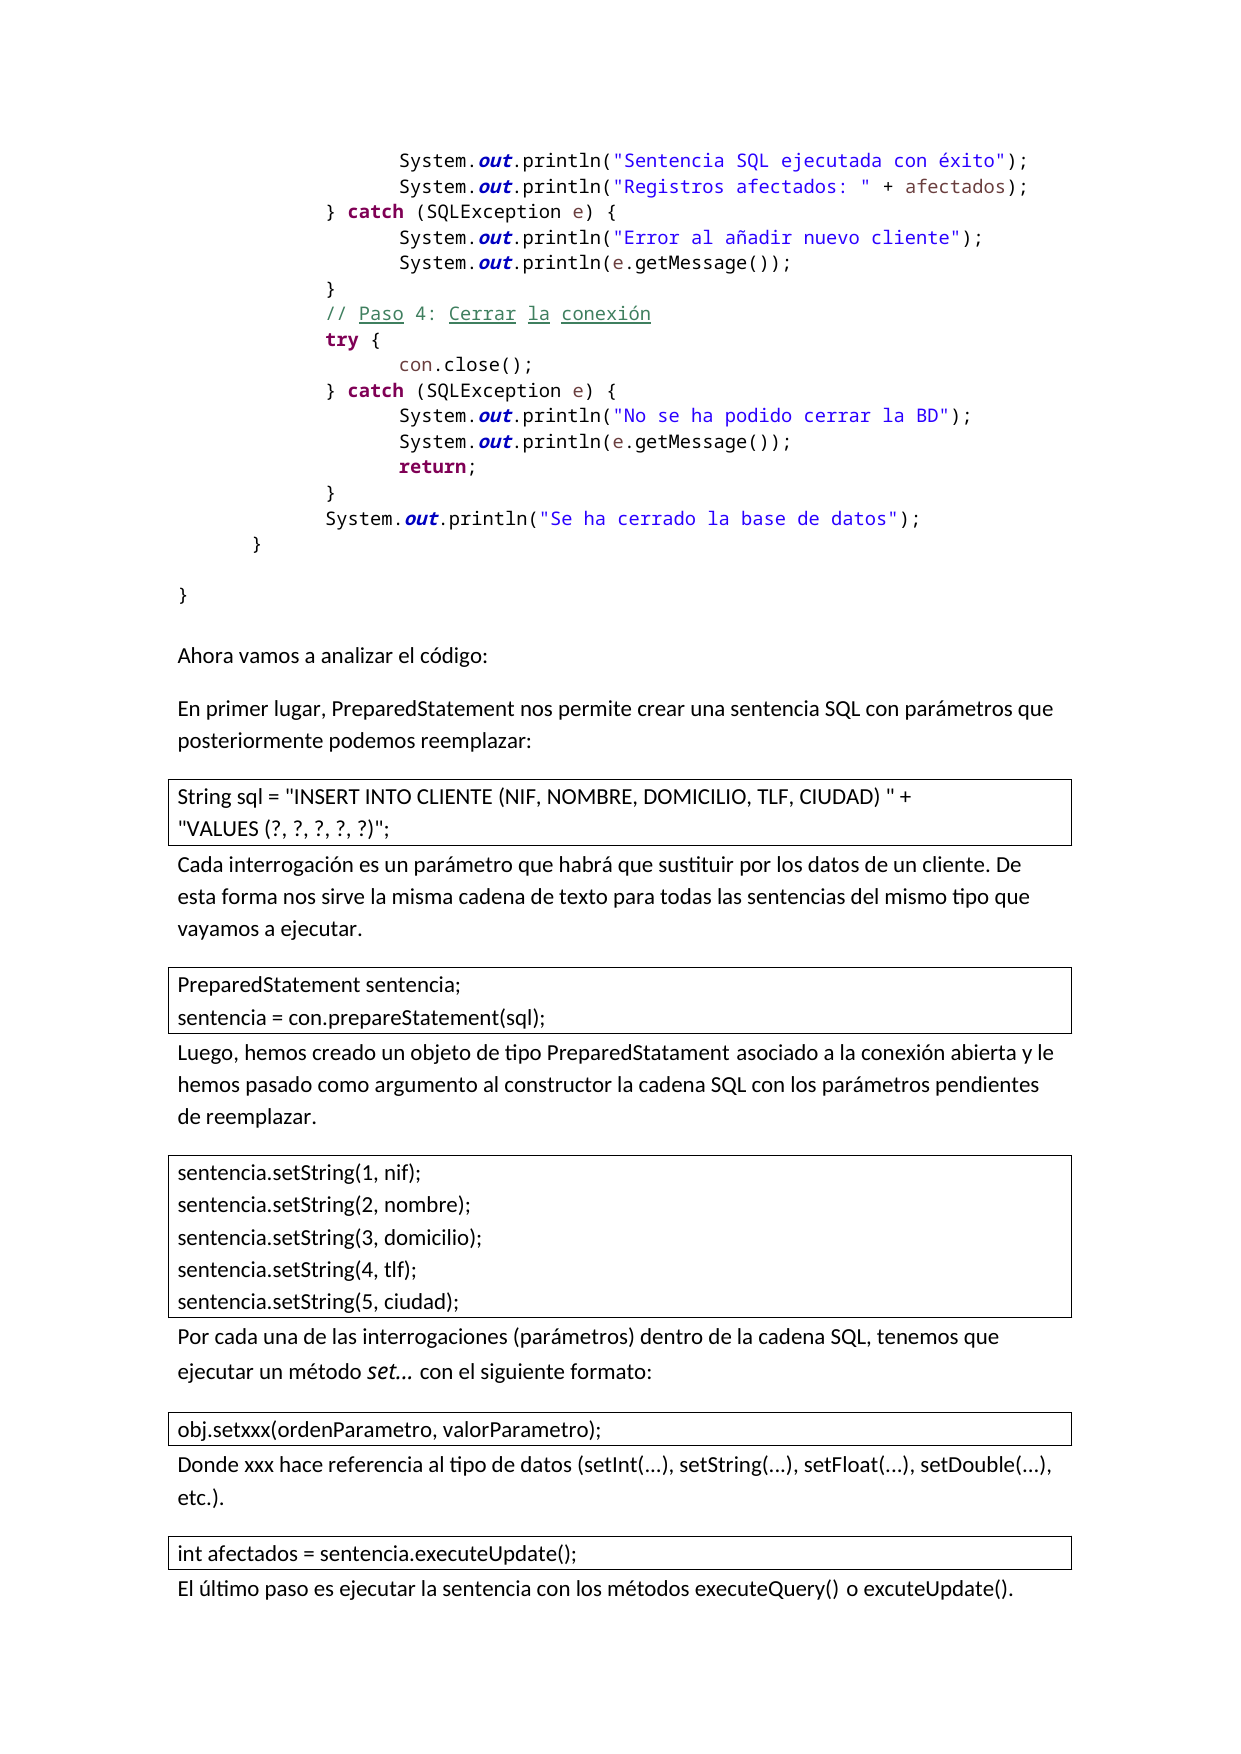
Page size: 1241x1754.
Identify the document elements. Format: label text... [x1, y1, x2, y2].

text sentencia = con.prepareStatement(sql); [169, 999, 1071, 1033]
text } [177, 581, 1063, 607]
text Ahora vamos a analizar el código: [177, 641, 1063, 669]
text sentencia.setString(5, ciudad); [169, 1284, 1071, 1317]
text En primer lugar, PreparedStatement nos permite crear una sentencia SQL con parámetros que posteriormente podemos reemplazar: [177, 694, 1063, 754]
text } catch (SQLException e) { [177, 199, 1063, 224]
text try { [177, 326, 1063, 352]
text PreparedStatement sentencia; [169, 968, 1071, 998]
text sentencia.setString(1, nif); [169, 1156, 1071, 1186]
text } [177, 479, 1063, 505]
text con.close(); [177, 352, 1063, 377]
text System.out.println("Registros afectados: " + afectados); [177, 173, 1063, 199]
text int afectados = sentencia.executeUpdate(); [169, 1537, 1071, 1569]
text System.out.println("Se ha cerrado la base de datos"); [177, 505, 1063, 530]
text Donde xxx hace referencia al tipo de datos (setInt(...), setString(...), setFloat(...), setDouble(...), etc.). [177, 1450, 1063, 1511]
text obj.setxxx(ordenParametro, valorParametro); [169, 1413, 1071, 1445]
text } [177, 275, 1063, 301]
text return; [177, 454, 1063, 479]
text El último paso es ejecutar la sentencia con los métodos executeQuery() o excuteUpdate(). [177, 1574, 1063, 1602]
text Luego, hemos creado un objeto de tipo PreparedStatament asociado a la conexión abierta y le hemos pasado como argumento al constructor la cadena SQL con los parámetros pendientes de reemplazar. [177, 1038, 1063, 1130]
text sentencia.setString(2, nombre); [169, 1187, 1071, 1219]
text // Paso 4: Cerrar la conexión [177, 301, 1063, 326]
text System.out.println(e.getMessage()); [177, 428, 1063, 454]
text sentencia.setString(3, domicilio); [169, 1220, 1071, 1251]
text sentencia.setString(4, tlf); [169, 1252, 1071, 1283]
text "VALUES (?, ?, ?, ?, ?)"; [169, 811, 1071, 845]
text System.out.println("Error al añadir nuevo cliente"); [177, 224, 1063, 250]
text System.out.println("No se ha podido cerrar la BD"); [177, 403, 1063, 428]
text } [177, 530, 1063, 556]
text System.out.println(e.getMessage()); [177, 250, 1063, 275]
text } catch (SQLException e) { [177, 377, 1063, 403]
text System.out.println("Sentencia SQL ejecutada con éxito"); [177, 148, 1063, 173]
text Por cada una de las interrogaciones (parámetros) dentro de la cadena SQL, tenemos que ejecutar un método set... con el siguiente formato: [177, 1322, 1063, 1386]
text Cada interrogación es un parámetro que habrá que sustituir por los datos de un cliente. De esta forma nos sirve la misma cadena de texto para todas las sentencias del mismo tipo que vayamos a ejecutar. [177, 850, 1063, 942]
text String sql = "INSERT INTO CLIENTE (NIF, NOMBRE, DOMICILIO, TLF, CIUDAD) " + [169, 780, 1071, 810]
